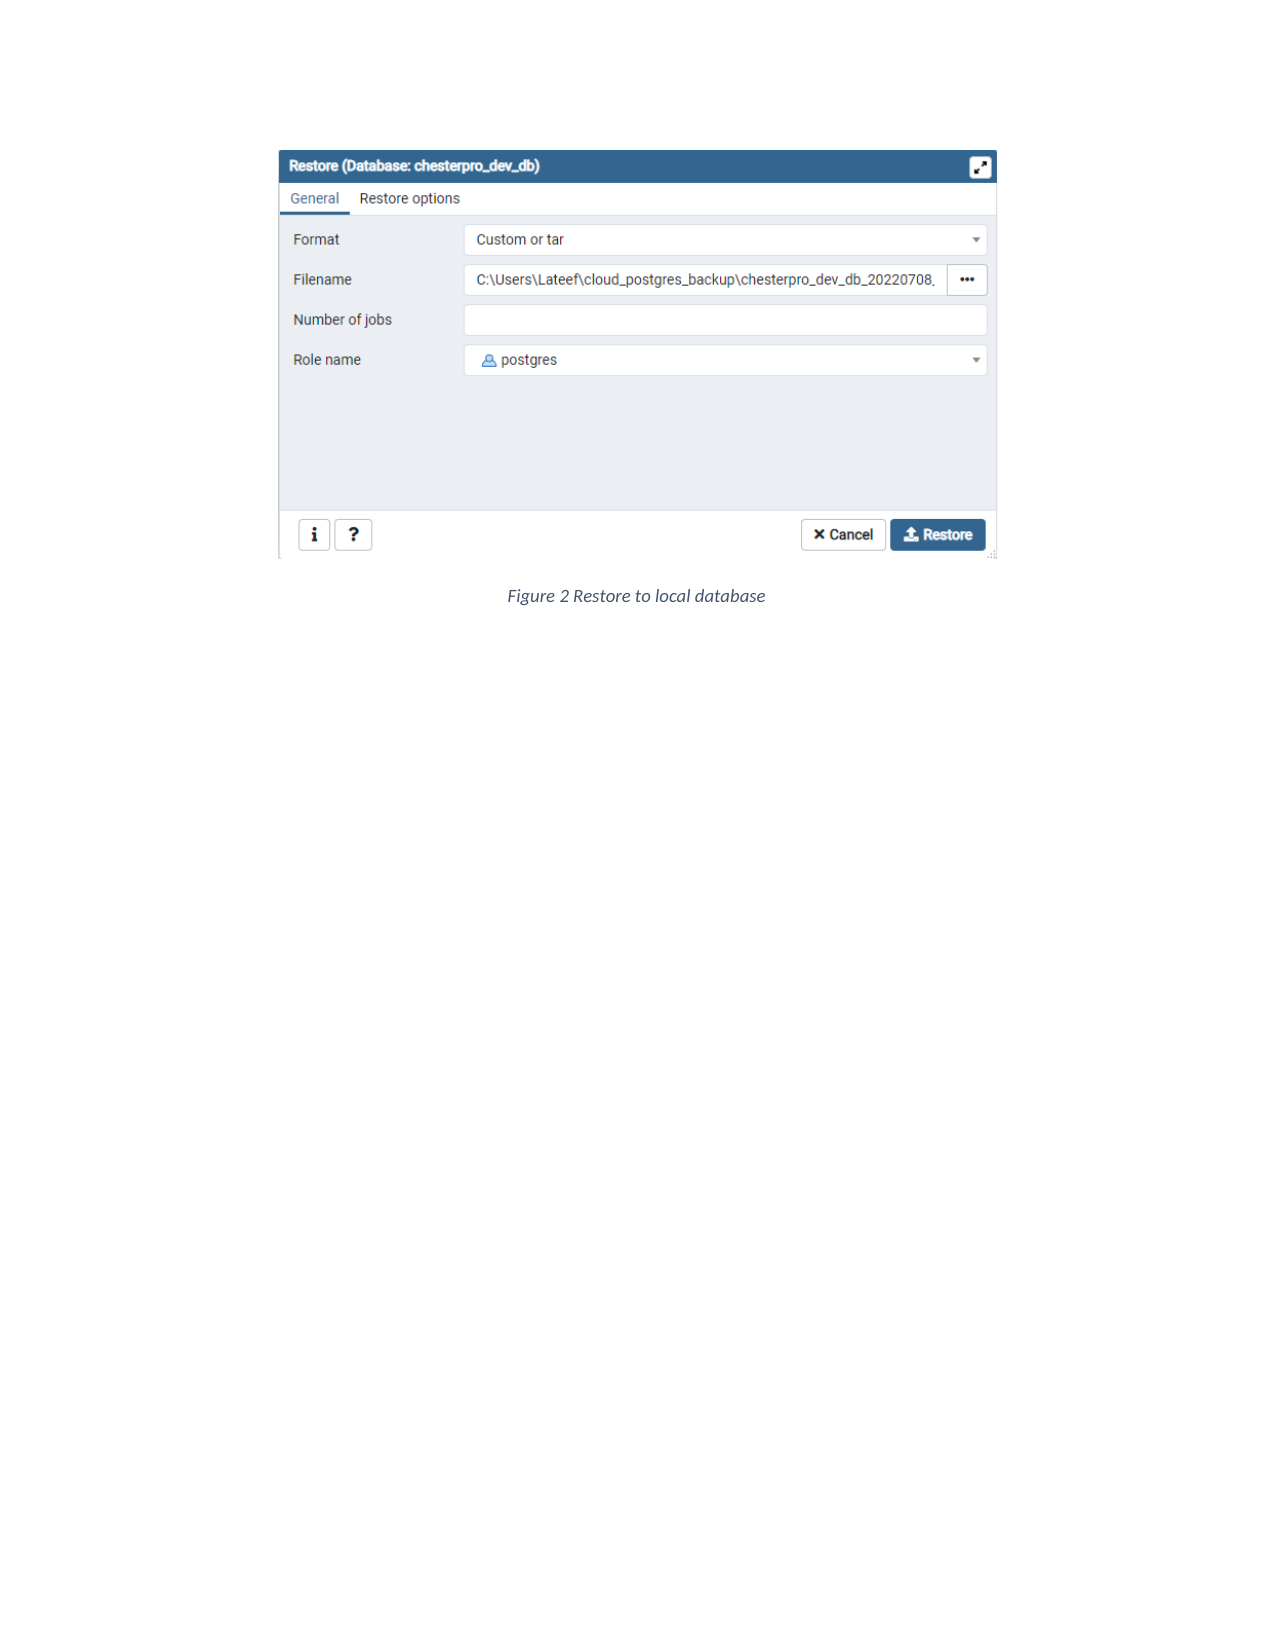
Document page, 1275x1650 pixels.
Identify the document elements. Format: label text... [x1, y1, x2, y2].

picture [278, 150, 998, 559]
text Figure 2 Restore to local database [150, 584, 1125, 607]
